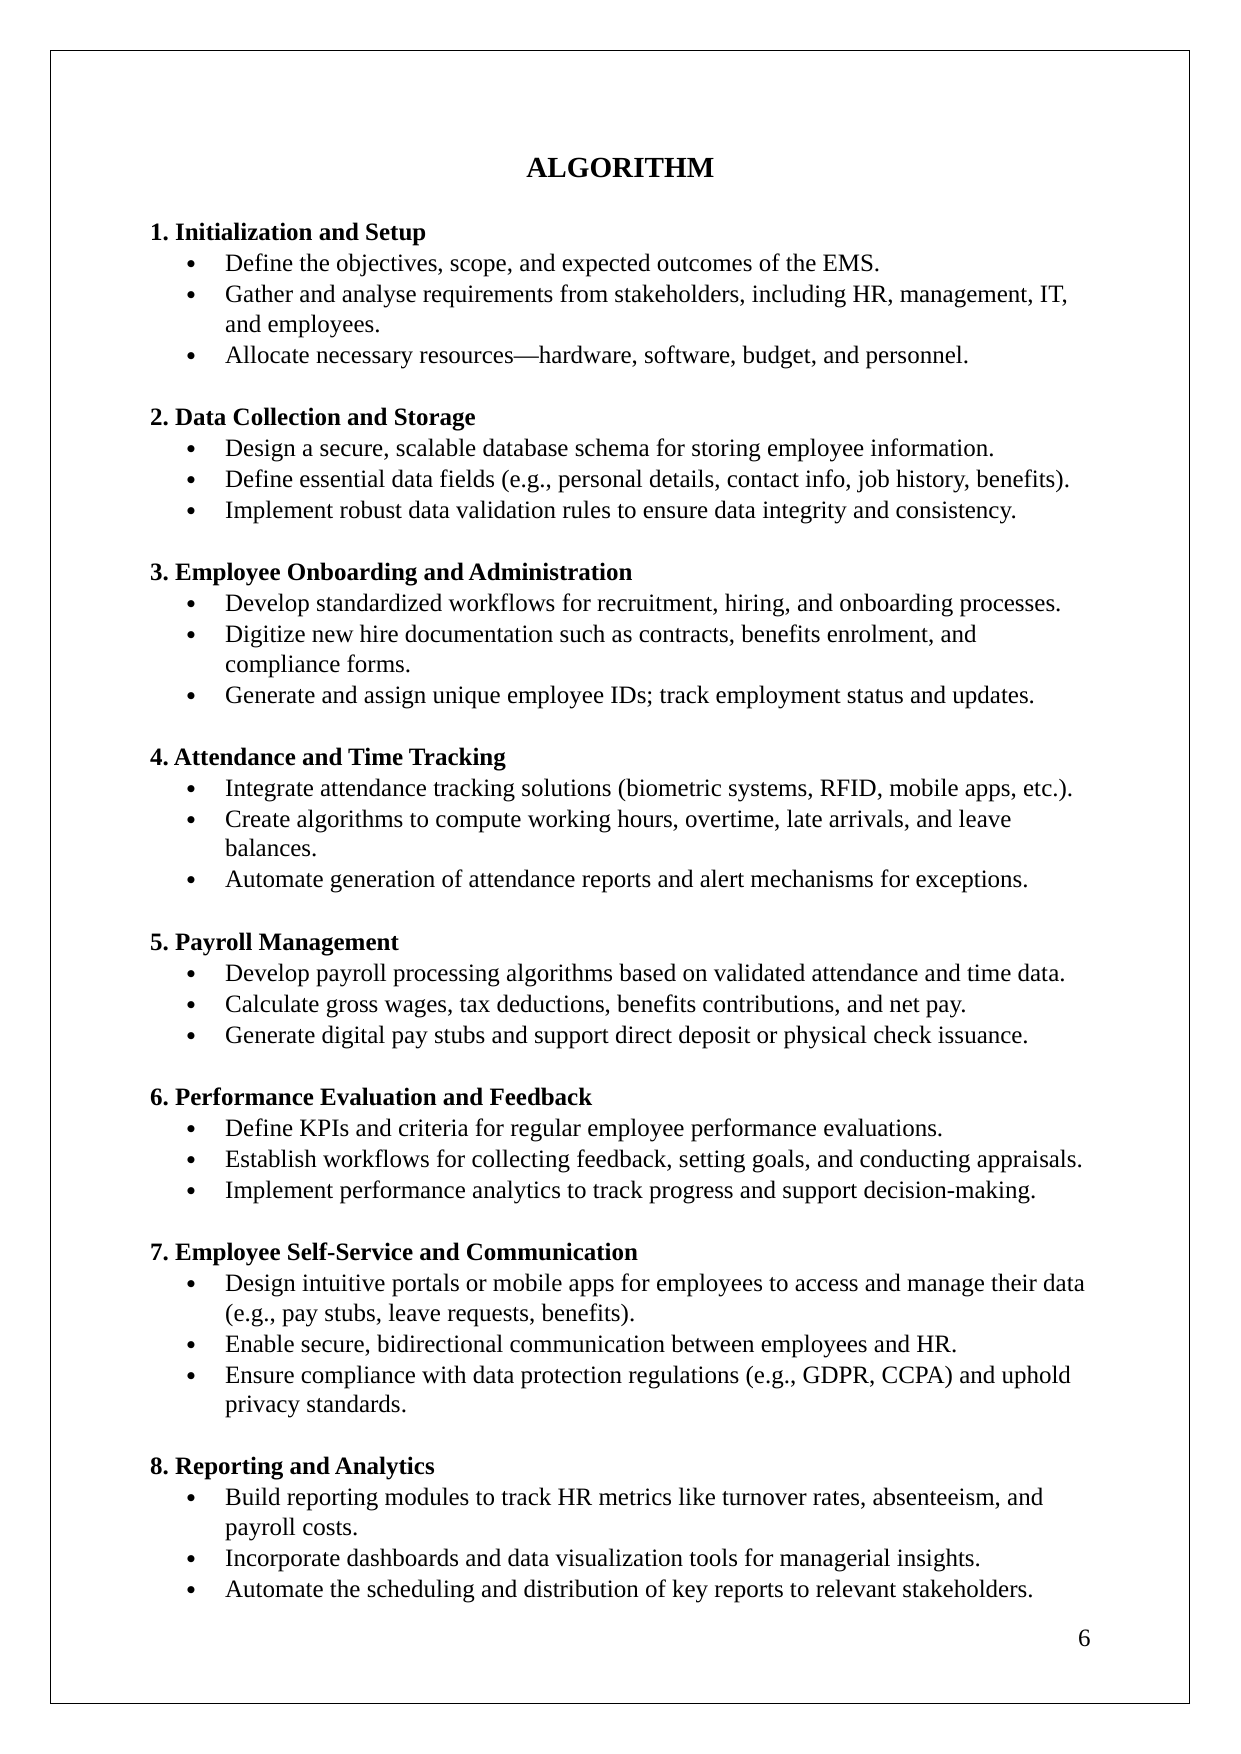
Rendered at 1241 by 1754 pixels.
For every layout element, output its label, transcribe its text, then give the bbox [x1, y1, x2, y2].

list Develop payroll processing algorithms based on validated attendance and time data. [187, 958, 1090, 986]
list Define the objectives, scope, and expected outcomes of the EMS. [187, 248, 1090, 277]
list Design intuitive portals or mobile apps for employees to access and manage their data (e.g., pay stubs, leave requests, benefits). [187, 1268, 1090, 1326]
list Implement performance analytics to track progress and support decision-making. [187, 1175, 1090, 1204]
list Incorporate dashboards and data visualization tools for managerial insights. [187, 1543, 1090, 1572]
text 4. Attendance and Time Tracking [150, 742, 1090, 771]
list Design a secure, scalable database schema for storing employee information. [187, 433, 1090, 462]
list Develop standardized workflows for recruitment, hiring, and onboarding processes. [187, 588, 1090, 617]
list Generate digital pay stubs and support direct deposit or physical check issuance. [187, 1020, 1090, 1048]
list Implement robust data validation rules to ensure data integrity and consistency. [187, 495, 1090, 524]
list Define essential data fields (e.g., personal details, contact info, job history, benefits). [187, 464, 1090, 493]
text 1. Initialization and Setup [150, 217, 1090, 246]
list Ensure compliance with data protection regulations (e.g., GDPR, CCPA) and uphold privacy standards. [187, 1360, 1090, 1418]
list Integrate attendance tracking solutions (biometric systems, RFID, mobile apps, etc.). [187, 773, 1090, 802]
list Gather and analyse requirements from stakeholders, including HR, management, IT, and employees. [187, 279, 1090, 337]
text ALGORITHM [150, 150, 1090, 183]
list Create algorithms to compute working hours, overtime, late arrivals, and leave balances. [187, 804, 1090, 862]
list Define KPIs and criteria for regular employee performance evaluations. [187, 1113, 1090, 1142]
list Establish workflows for collecting feedback, setting goals, and conducting appraisals. [187, 1144, 1090, 1173]
text 2. Data Collection and Storage [150, 402, 1090, 431]
list Generate and assign unique employee IDs; track employment status and updates. [187, 680, 1090, 708]
text 8. Reporting and Analytics [150, 1451, 1090, 1480]
list Allocate necessary resources—hardware, software, budget, and personnel. [187, 340, 1090, 368]
text 5. Payroll Management [150, 927, 1090, 955]
list Automate the scheduling and distribution of key reports to relevant stakeholders. [187, 1574, 1090, 1603]
text 7. Employee Self-Service and Communication [150, 1237, 1090, 1266]
list Calculate gross wages, tax deductions, benefits contributions, and net pay. [187, 989, 1090, 1017]
list Enable secure, bidirectional communication between employees and HR. [187, 1329, 1090, 1357]
text 3. Employee Onboarding and Administration [150, 557, 1090, 586]
text 6. Performance Evaluation and Feedback [150, 1082, 1090, 1111]
list Automate generation of attendance reports and alert mechanisms for exceptions. [187, 864, 1090, 893]
list Build reporting modules to track HR metrics like turnover rates, absenteeism, and payroll costs. [187, 1482, 1090, 1541]
list Digitize new hire documentation such as contracts, benefits enrolment, and compliance forms. [187, 619, 1090, 677]
